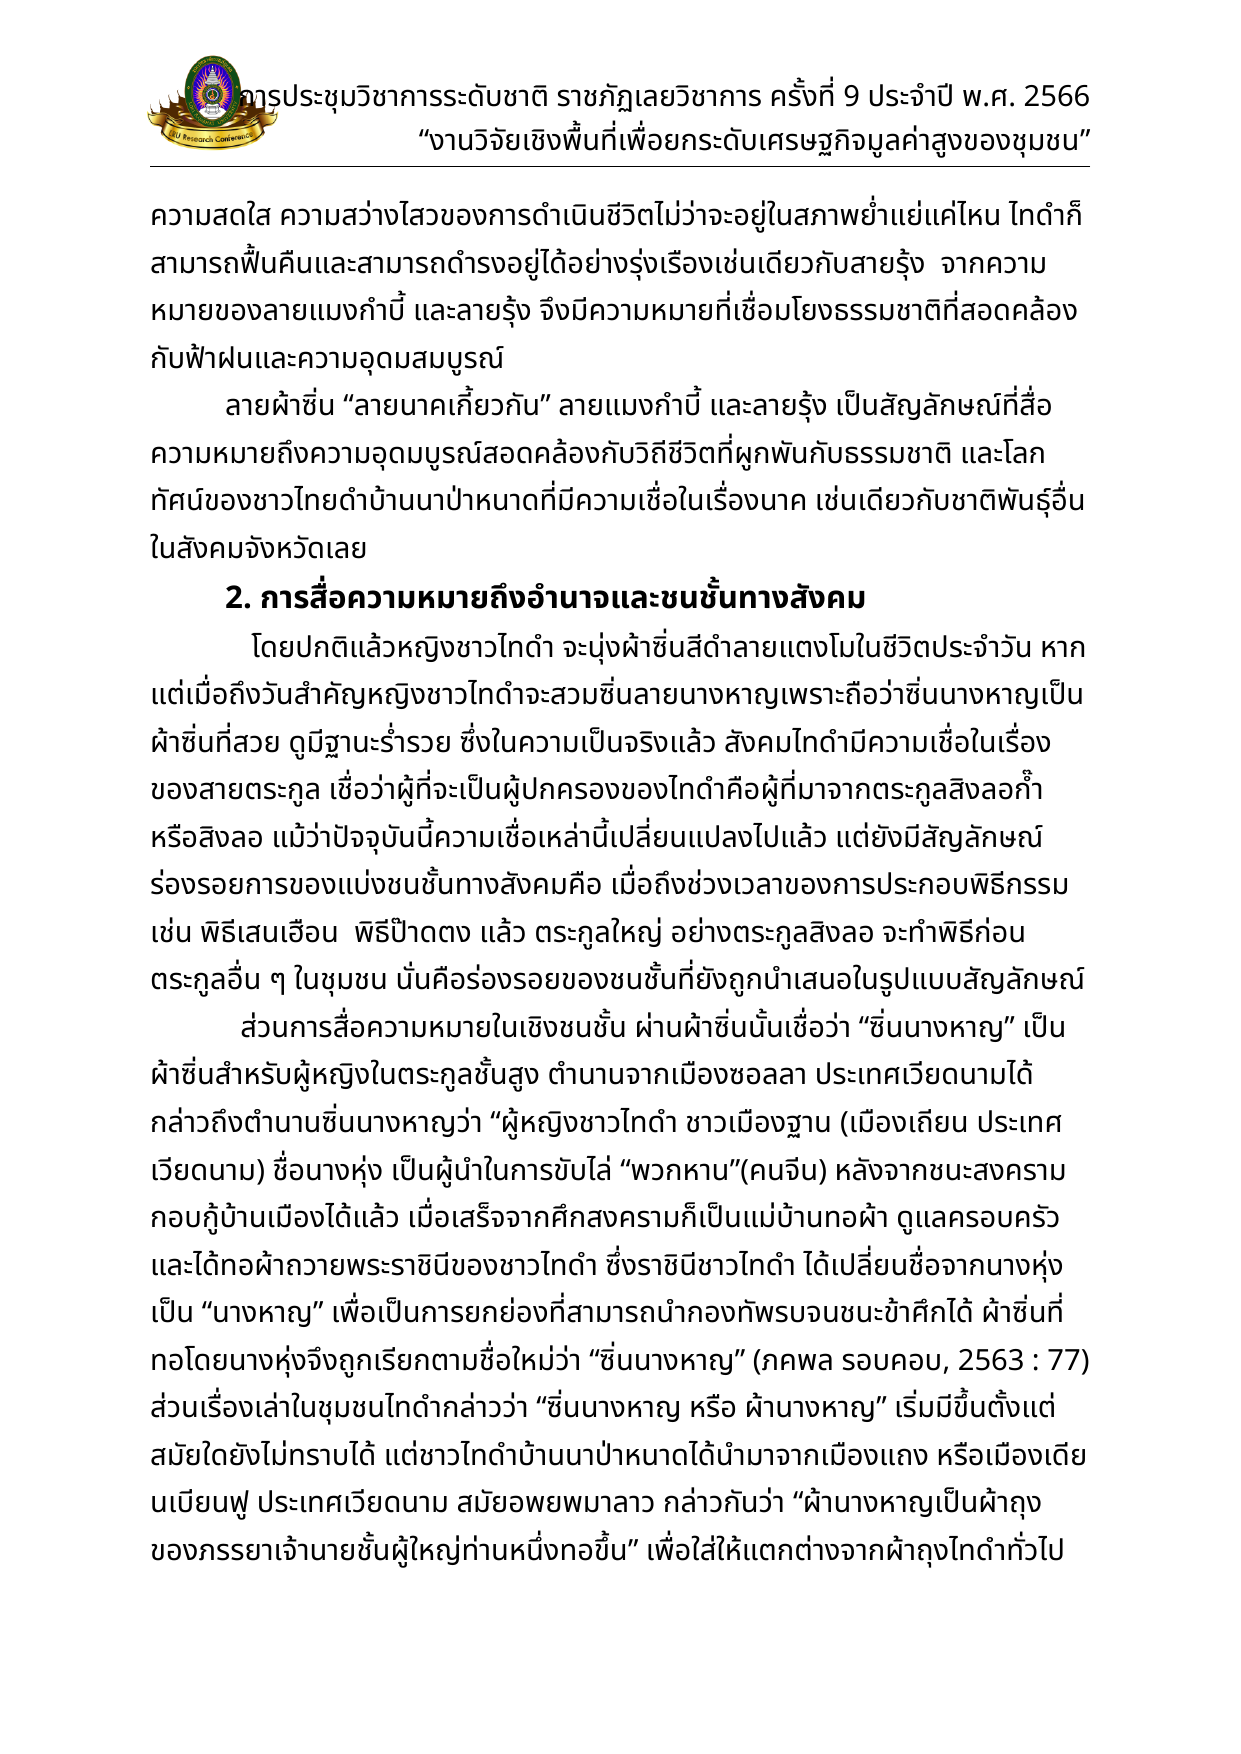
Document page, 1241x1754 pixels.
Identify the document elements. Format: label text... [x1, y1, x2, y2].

picture [146, 54, 279, 151]
picture [271, 92, 279, 98]
text ลายผ้าซิ่น “ลายนาคเกี้ยวกัน” ลายแมงกำบี้ และลายรุ้ง เป็นสัญลักษณ์ที่สื่อความหมายถึงความอุดมบูรณ์สอดคล้องกับวิถีชีวิตที่ผูกพันกับธรรมชาติ และโลกทัศน์ของชาวไทยดำบ้านนาป่าหนาดที่มีความเชื่อในเรื่องนาค เช่นเดียวกับชาติพันธุ์อื่นในสังคมจังหวัดเลย [150, 385, 1090, 571]
text โดยปกติแล้วหญิงชาวไทดำ จะนุ่งผ้าซิ่นสีดำลายแตงโมในชีวิตประจำวัน หากแต่เมื่อถึงวันสำคัญหญิงชาวไทดำจะสวมซิ่นลายนางหาญเพราะถือว่าซิ่นนางหาญเป็นผ้าซิ่นที่สวย ดูมีฐานะร่ำรวย ซึ่งในความเป็นจริงแล้ว สังคมไทดำมีความเชื่อในเรื่องของสายตระกูล เชื่อว่าผู้ที่จะเป็นผู้ปกครองของไทดำคือผู้ที่มาจากตระกูลสิงลอก๊ำหรือสิงลอ แม้ว่าปัจจุบันนี้ความเชื่อเหล่านี้เปลี่ยนแปลงไปแล้ว แต่ยังมีสัญลักษณ์ร่องรอยการของแบ่งชนชั้นทางสังคมคือ เมื่อถึงช่วงเวลาของการประกอบพิธีกรรม เช่น พิธีเสนเฮือน พิธีป๊าดตง แล้ว ตระกูลใหญ่ อย่างตระกูลสิงลอ จะทำพิธีก่อนตระกูลอื่น ๆ ในชุมชน นั่นคือร่องรอยของชนชั้นที่ยังถูกนำเสนอในรูปแบบสัญลักษณ์ [150, 626, 1090, 1003]
text 2. การสื่อความหมายถึงอำนาจและชนชั้นทางสังคม [150, 575, 1090, 622]
